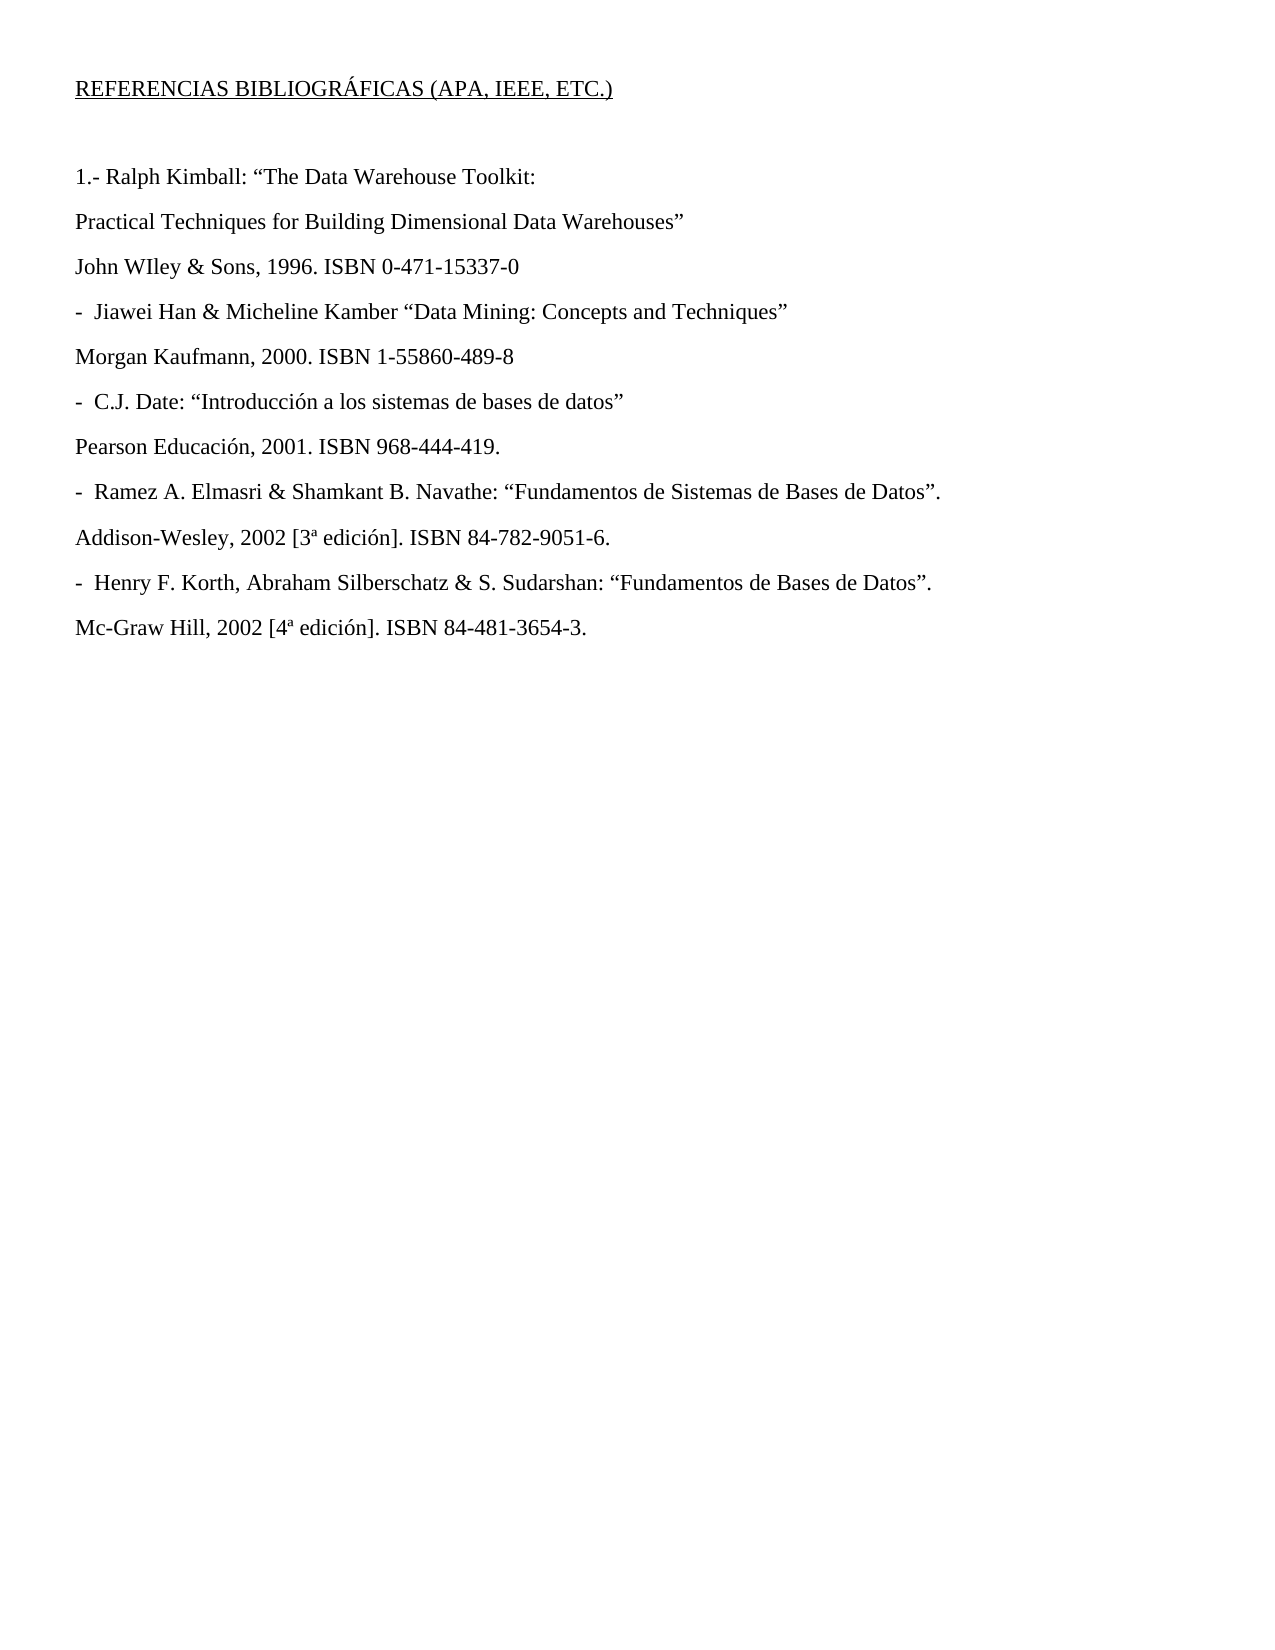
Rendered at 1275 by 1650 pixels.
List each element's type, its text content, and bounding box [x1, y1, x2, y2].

text REFERENCIAS BIBLIOGRÁFICAS (APA, IEEE, ETC.) [75, 75, 1200, 101]
text - Henry F. Korth, Abraham Silberschatz & S. Sudarshan: “Fundamentos de Bases de Datos”. [75, 569, 1200, 595]
text 1.- Ralph Kimball: “The Data Warehouse Toolkit: [75, 163, 1200, 189]
text Addison-Wesley, 2002 [3ª edición]. ISBN 84-782-9051-6. [75, 523, 1200, 550]
text - Jiawei Han & Micheline Kamber “Data Mining: Concepts and Techniques” [75, 298, 1200, 324]
text - Ramez A. Elmasri & Shamkant B. Navathe: “Fundamentos de Sistemas de Bases de Datos”. [75, 478, 1200, 505]
text John WIley & Sons, 1996. ISBN 0-471-15337-0 [75, 253, 1200, 279]
text - C.J. Date: “Introducción a los sistemas de bases de datos” [75, 388, 1200, 414]
text Practical Techniques for Building Dimensional Data Warehouses” [75, 208, 1200, 234]
text Morgan Kaufmann, 2000. ISBN 1-55860-489-8 [75, 343, 1200, 369]
text Mc-Graw Hill, 2002 [4ª edición]. ISBN 84-481-3654-3. [75, 614, 1200, 640]
text Pearson Educación, 2001. ISBN 968-444-419. [75, 433, 1200, 460]
